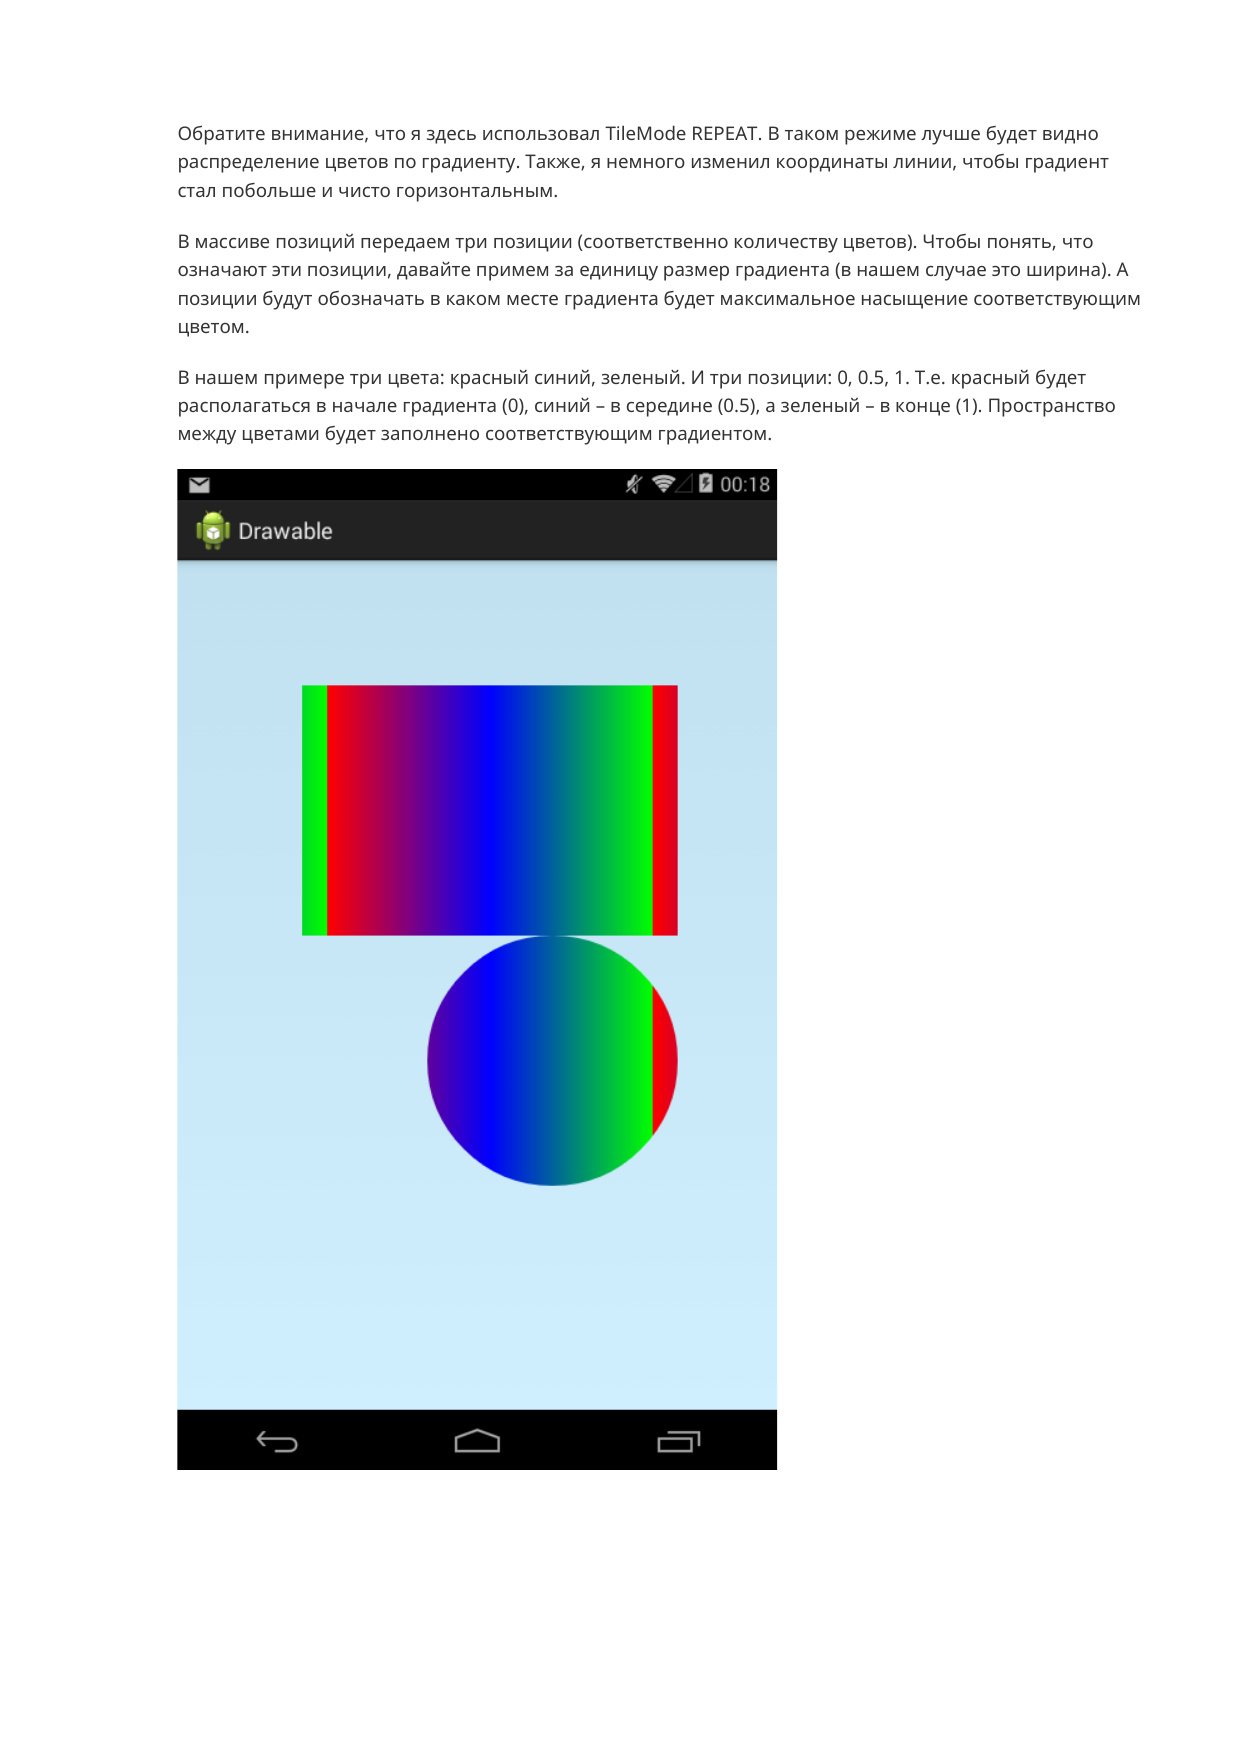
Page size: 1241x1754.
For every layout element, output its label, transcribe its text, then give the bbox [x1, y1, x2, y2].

text Обратите внимание, что я здесь использовал TileMode REPEAT. В таком режиме лучше будет видно распределение цветов по градиенту. Также, я немного изменил координаты линии, чтобы градиент стал побольше и чисто горизонтальным. [177, 118, 1152, 202]
text В массиве позиций передаем три позиции (соответственно количеству цветов). Чтобы понять, что означают эти позиции, давайте примем за единицу размер градиента (в нашем случае это ширина). А позиции будут обозначать в каком месте градиента будет максимальное насыщение соответствующим цветом. [177, 226, 1152, 338]
text В нашем примере три цвета: красный синий, зеленый. И три позиции: 0, 0.5, 1. Т.е. красный будет располагаться в начале градиента (0), синий – в середине (0.5), а зеленый – в конце (1). Пространство между цветами будет заполнено соответствующим градиентом. [177, 362, 1152, 446]
picture [177, 469, 778, 1470]
